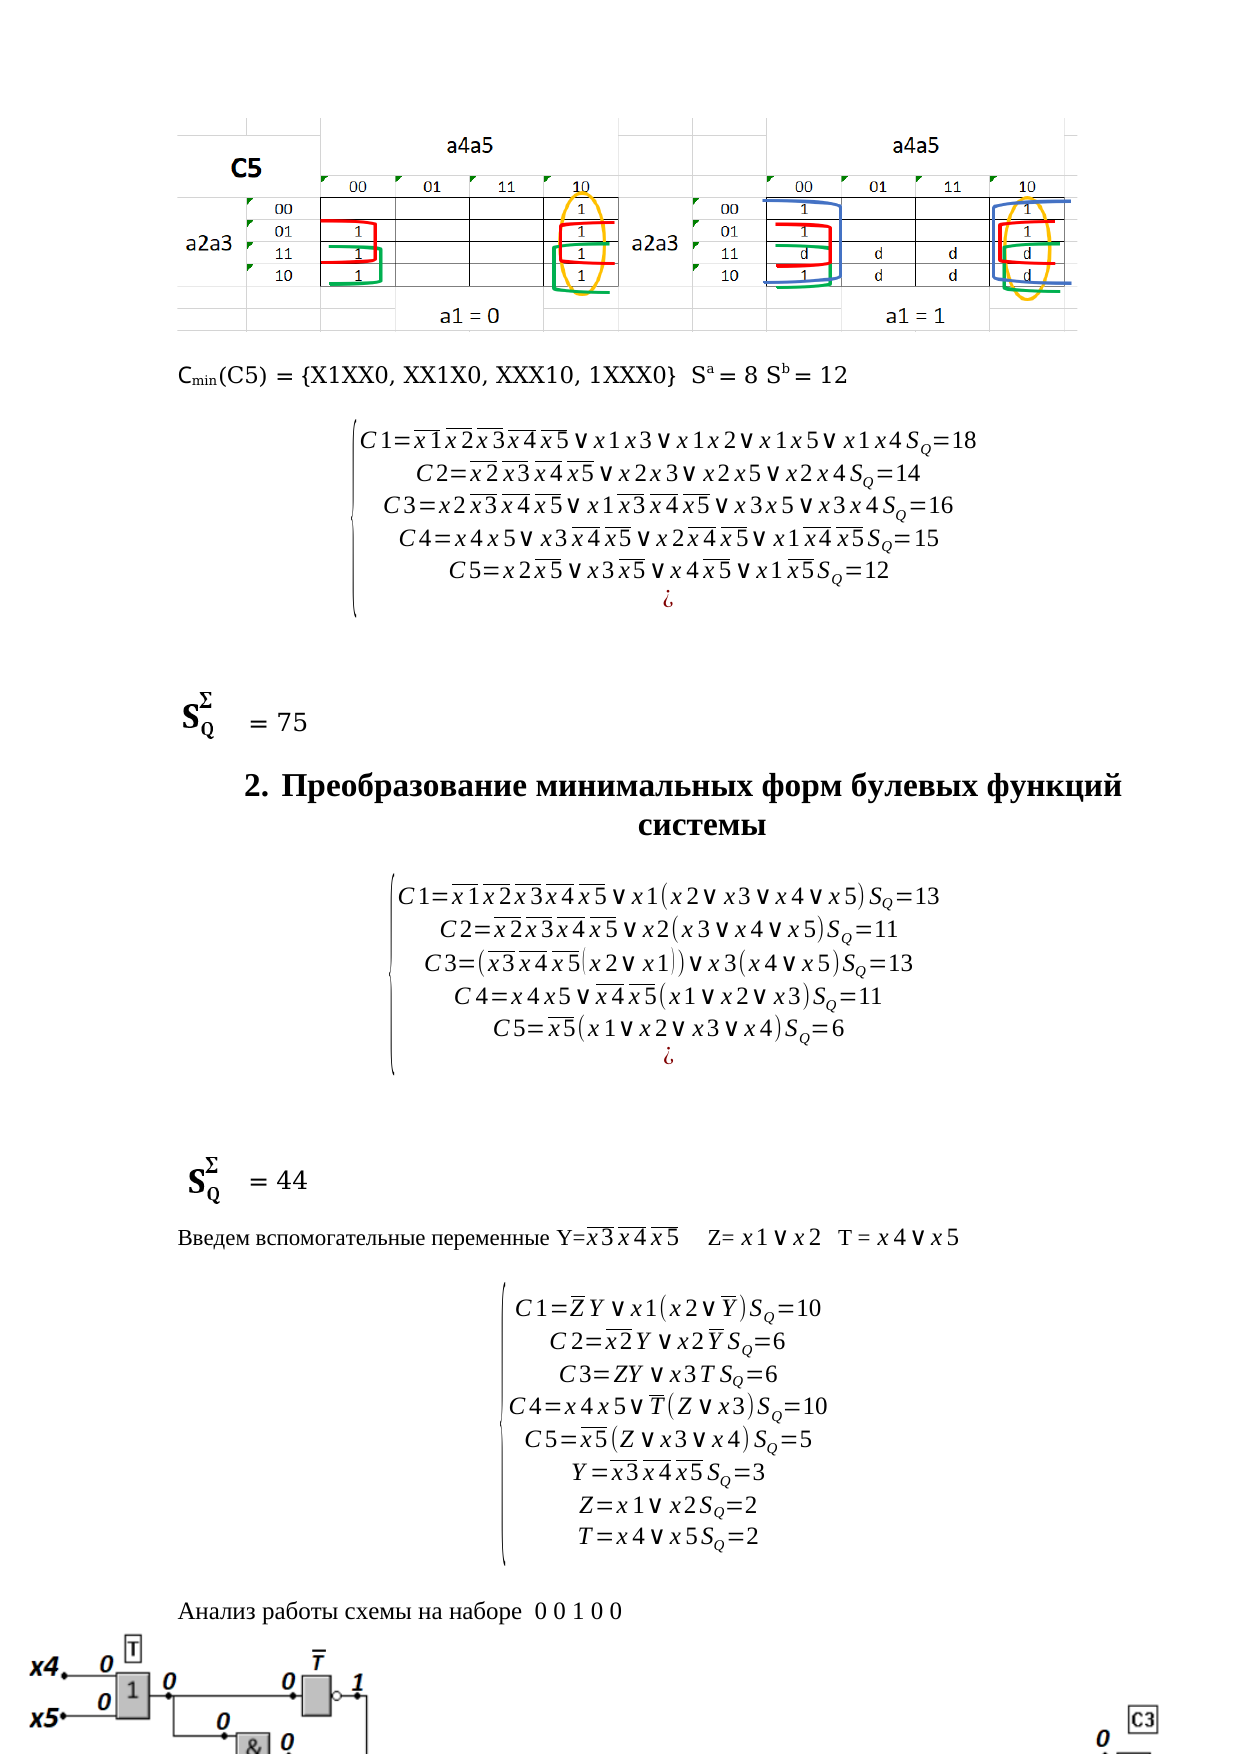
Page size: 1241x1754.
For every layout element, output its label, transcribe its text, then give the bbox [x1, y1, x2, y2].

text Введем вспомогательные переменные Y= Z= T = [177, 1224, 1152, 1251]
picture [183, 1194, 232, 1207]
picture [177, 736, 226, 742]
picture [183, 1153, 232, 1164]
picture [177, 118, 1078, 332]
subtitle Преобразование минимальных форм булевых функций системы [215, 766, 1152, 842]
text Анализ работы схемы на наборе 0 0 1 0 0 [177, 1596, 1152, 1625]
picture [177, 688, 226, 706]
picture [16, 1629, 1224, 1754]
text = 75 [177, 706, 1152, 736]
text = 44 [177, 1164, 1152, 1194]
text Сmin(C5) = {X1XX0, XX1X0, XXX10, 1XXX0} Sa = 8 Sb = 12 [177, 360, 1152, 388]
